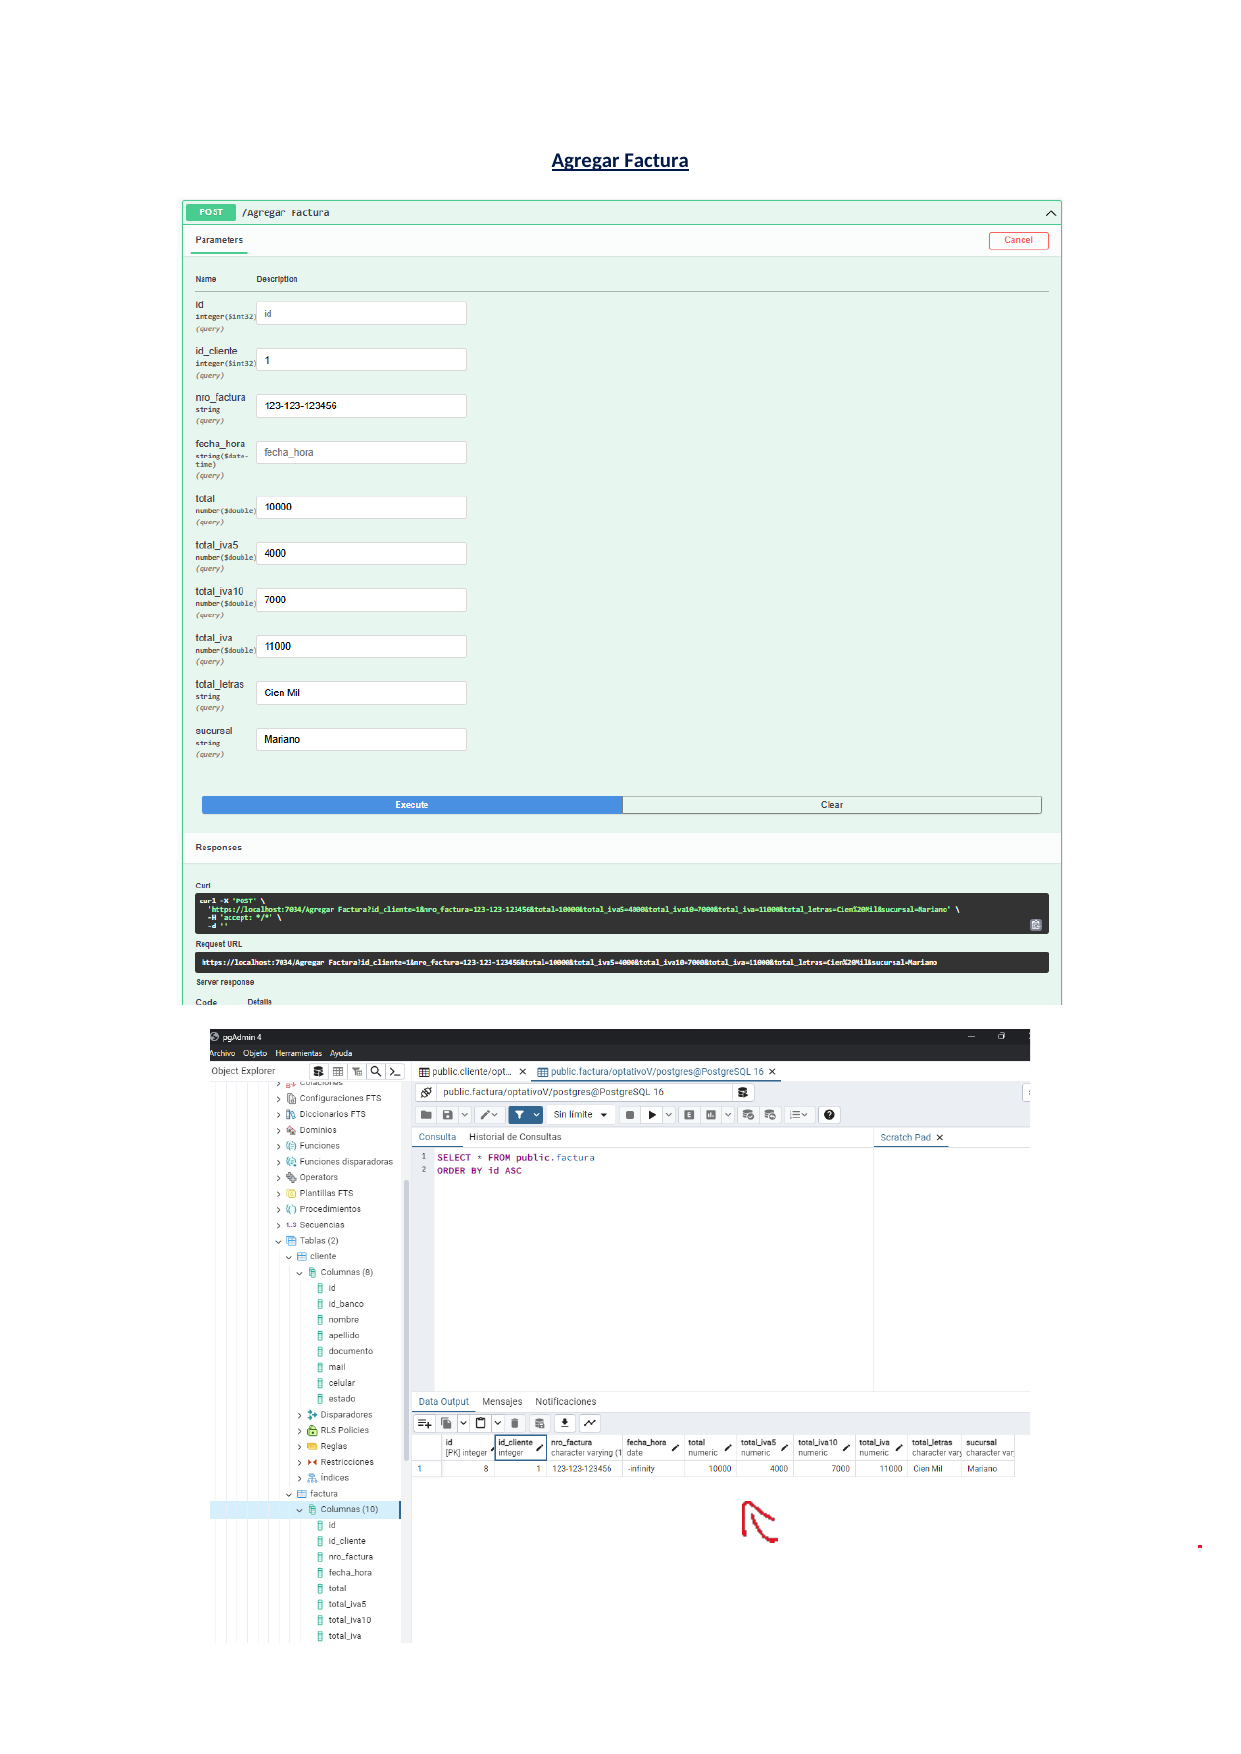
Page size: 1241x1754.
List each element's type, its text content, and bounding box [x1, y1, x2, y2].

picture [177, 197, 1063, 1005]
text Agregar Factura [177, 148, 1063, 173]
picture [210, 1029, 1031, 1643]
